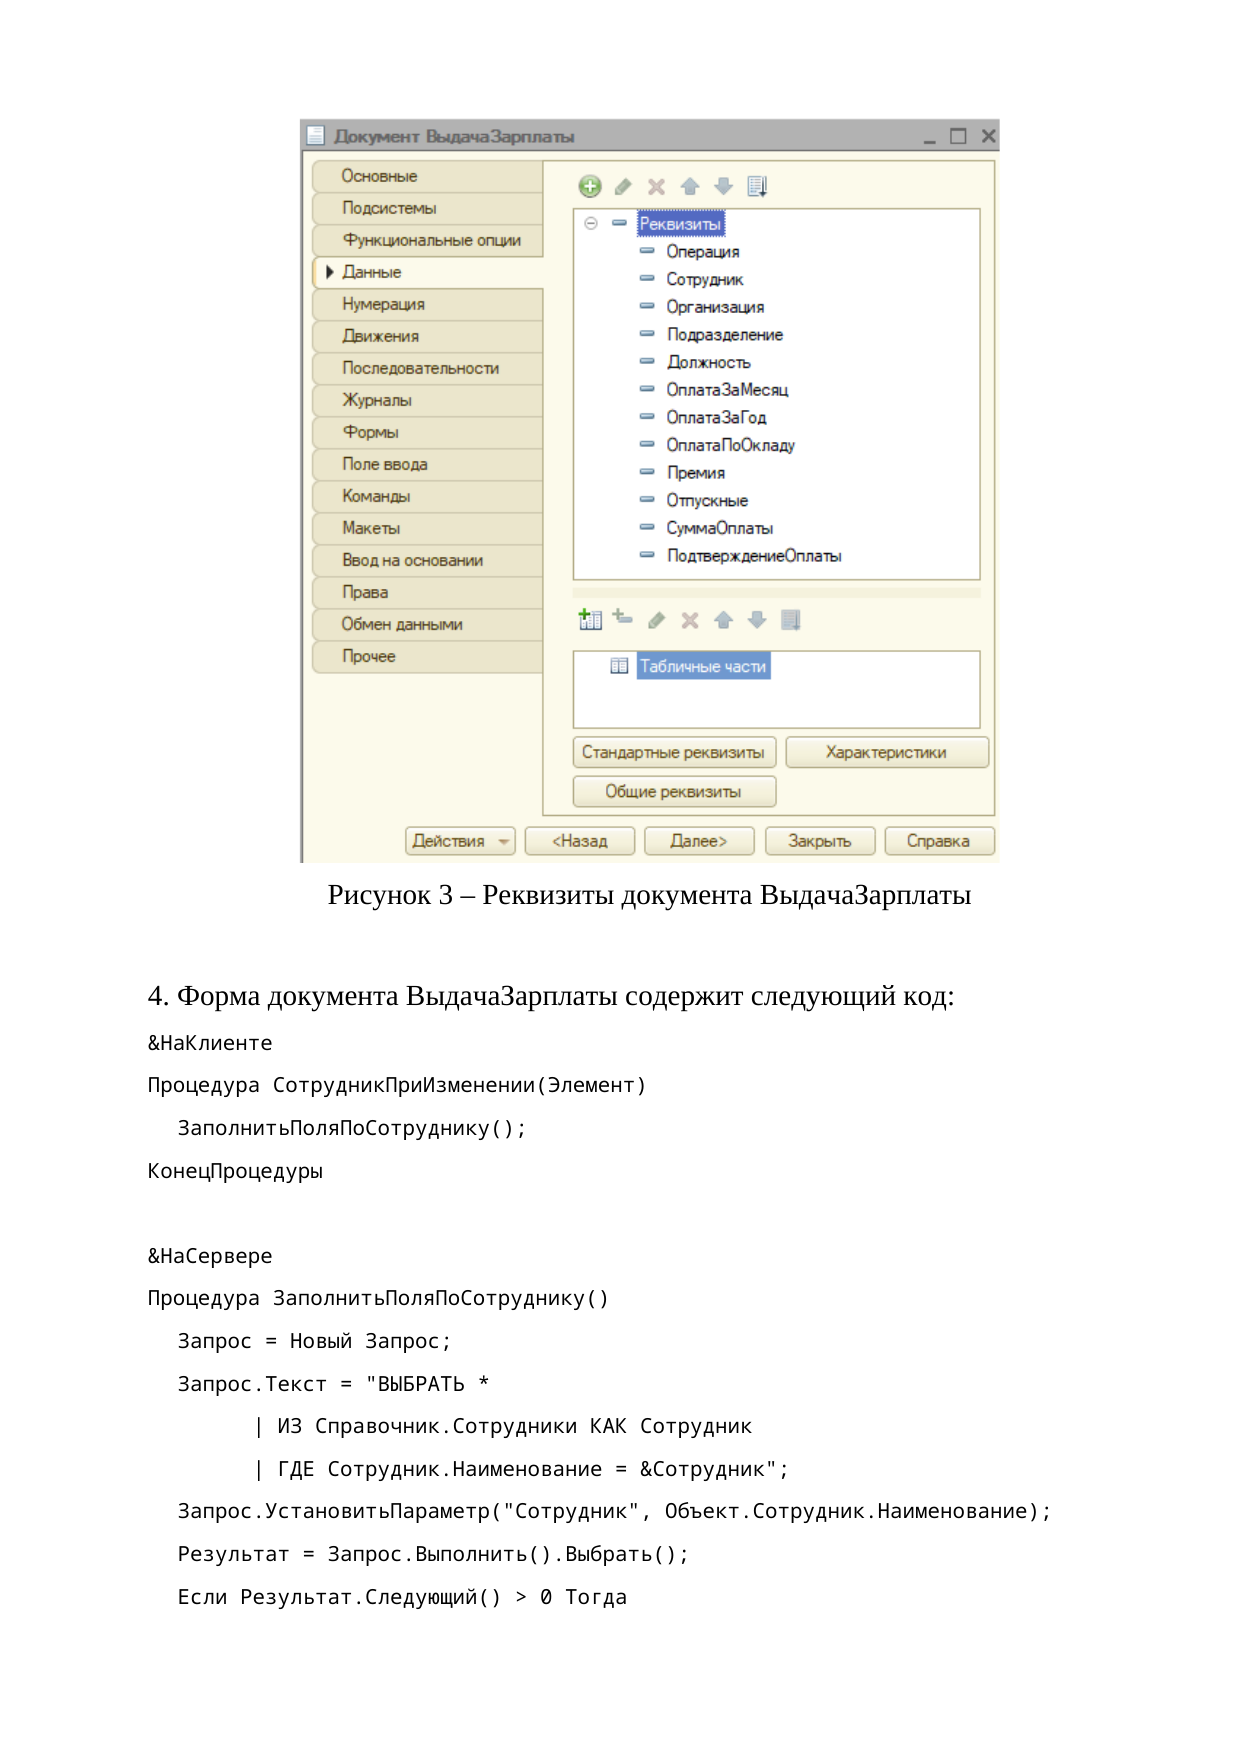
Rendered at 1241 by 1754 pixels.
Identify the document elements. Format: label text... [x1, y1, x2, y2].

text КонецПроцедуры [88, 1156, 1152, 1184]
text Рисунок 3 – Реквизиты документа ВыдачаЗарплаты [88, 877, 1152, 911]
text &НаСервере [88, 1241, 1152, 1269]
picture [299, 118, 1000, 863]
text Запрос.УстановитьПараметр("Сотрудник", Объект.Сотрудник.Наименование); [88, 1497, 1152, 1525]
text Если Результат.Следующий() > 0 Тогда [88, 1582, 1152, 1610]
text 4. Форма документа ВыдачаЗарплаты содержит следующий код: [88, 978, 1152, 1011]
text Запрос = Новый Запрос; [88, 1326, 1152, 1354]
text Процедура ЗаполнитьПоляПоСотруднику() [88, 1283, 1152, 1312]
text Запрос.Текст = "ВЫБРАТЬ * [88, 1369, 1152, 1397]
text | ИЗ Справочник.Сотрудники КАК Сотрудник [88, 1411, 1152, 1440]
text &НаКлиенте [88, 1028, 1152, 1056]
text Процедура СотрудникПриИзменении(Элемент) [88, 1071, 1152, 1099]
text Результат = Запрос.Выполнить().Выбрать(); [88, 1539, 1152, 1568]
text ЗаполнитьПоляПоСотруднику(); [88, 1113, 1152, 1142]
text | ГДЕ Сотрудник.Наименование = &Сотрудник"; [88, 1454, 1152, 1482]
